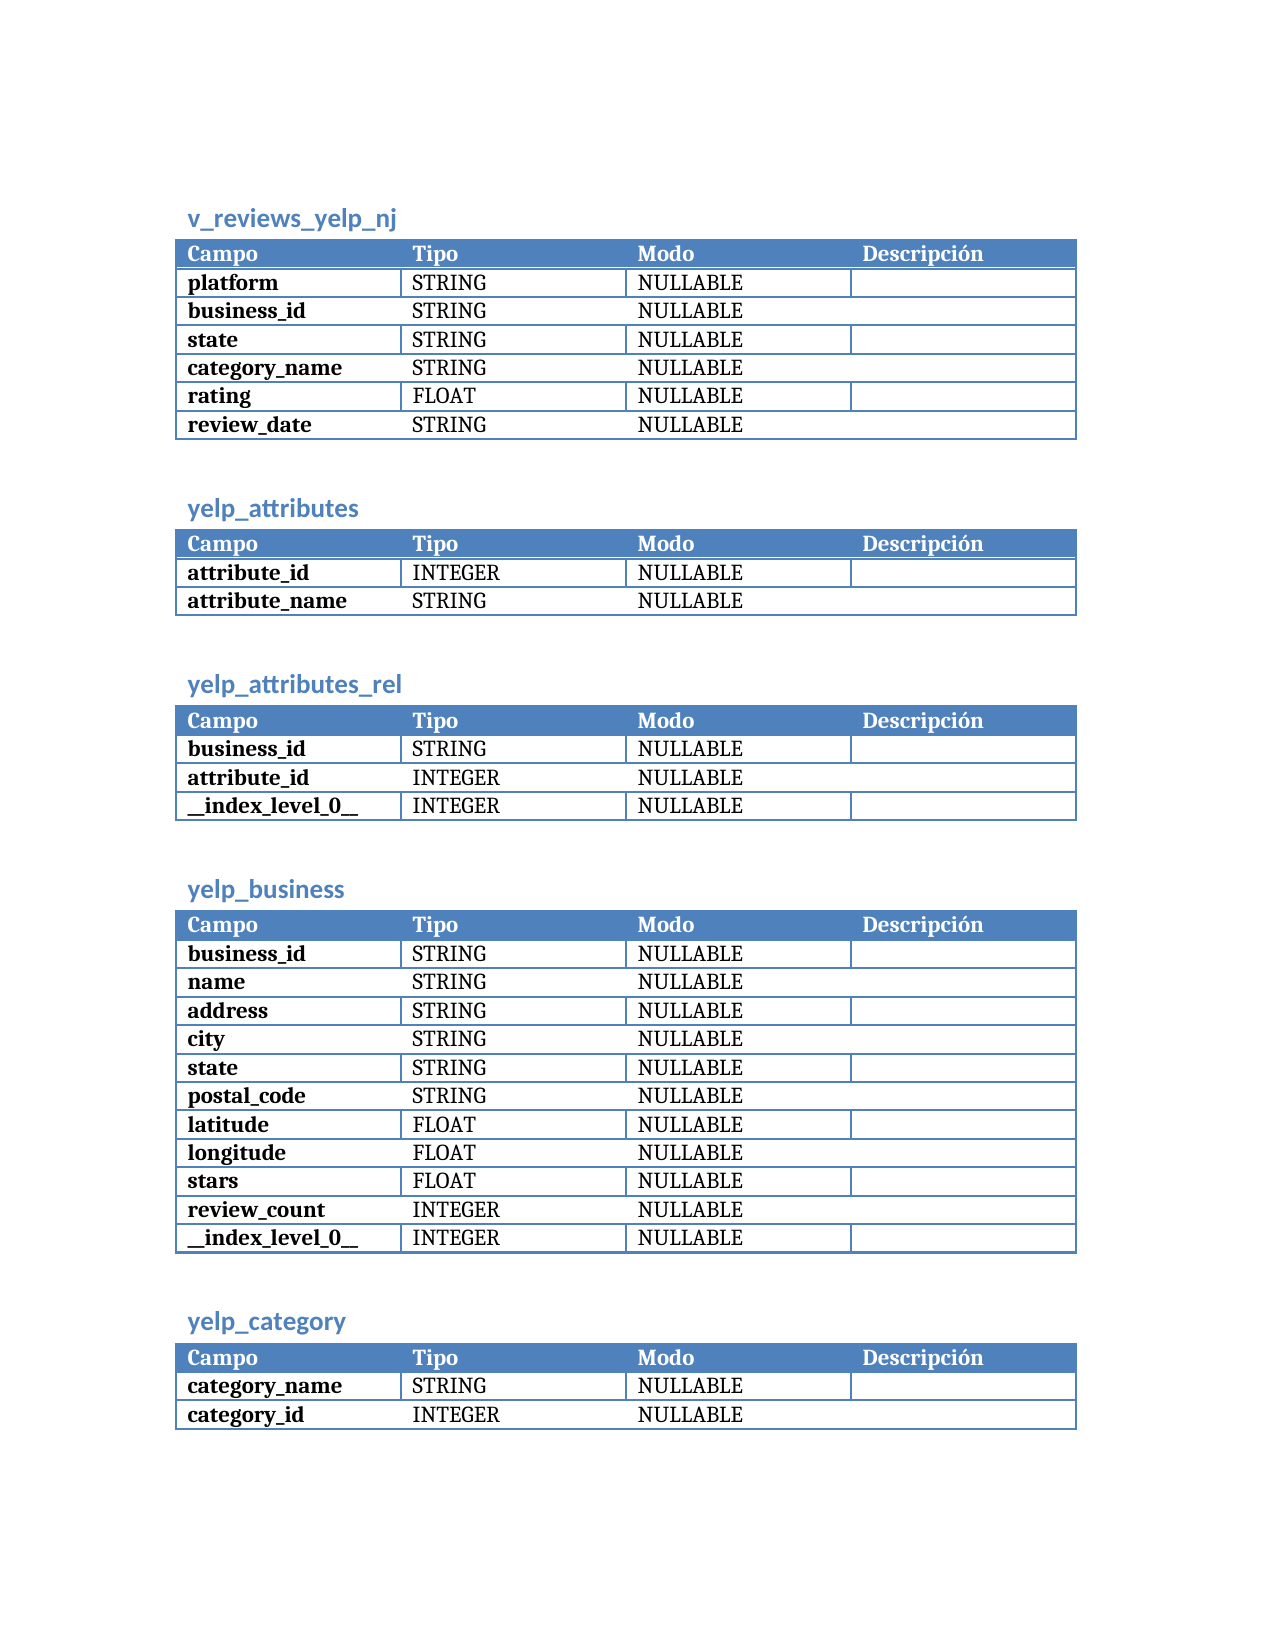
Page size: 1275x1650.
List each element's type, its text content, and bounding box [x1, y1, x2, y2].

table_cell NULLABLE [626, 1083, 851, 1109]
table_cell NULLABLE [626, 969, 851, 996]
table_cell INTEGER [401, 1197, 626, 1223]
subtitle yelp_business [187, 872, 1087, 905]
table_cell STRING [401, 588, 626, 614]
table_cell FLOAT [402, 1111, 625, 1138]
table_cell [851, 969, 1075, 996]
table_cell [852, 1111, 1075, 1138]
table_cell [851, 1140, 1075, 1166]
table_cell category_id [177, 1401, 401, 1428]
table_cell STRING [401, 355, 626, 381]
table_header Campo [177, 241, 401, 267]
table_cell STRING [401, 969, 626, 996]
table_cell category_name [177, 355, 401, 381]
table_cell INTEGER [402, 1225, 625, 1251]
table_cell [852, 1373, 1075, 1399]
table_cell [851, 1401, 1075, 1428]
table_cell NULLABLE [627, 941, 850, 967]
table_cell [851, 1026, 1075, 1052]
table_cell STRING [402, 270, 625, 296]
table_cell [852, 941, 1075, 967]
table_cell STRING [402, 736, 625, 762]
table_cell longitude [177, 1140, 401, 1166]
table_cell [851, 412, 1075, 438]
table_cell name [177, 969, 401, 996]
table_cell STRING [401, 1083, 626, 1109]
table_cell NULLABLE [627, 736, 850, 762]
table_cell FLOAT [402, 1168, 625, 1194]
table_cell attribute_id [177, 764, 401, 791]
table_cell NULLABLE [627, 1111, 850, 1138]
table_cell review_date [177, 412, 401, 438]
table_cell [852, 270, 1075, 296]
table_cell category_name [177, 1373, 400, 1399]
table_cell NULLABLE [627, 793, 850, 819]
table_cell [852, 998, 1075, 1024]
table_header Modo [626, 1345, 851, 1371]
table_cell INTEGER [401, 764, 626, 791]
table_cell NULLABLE [626, 1197, 851, 1223]
table_cell NULLABLE [626, 355, 851, 381]
table_cell STRING [402, 1373, 625, 1399]
table_cell STRING [402, 326, 625, 353]
table_cell business_id [177, 941, 400, 967]
subtitle yelp_category [187, 1304, 1087, 1338]
table_cell [852, 1225, 1075, 1251]
table_header Campo [177, 1345, 401, 1371]
table_cell STRING [401, 298, 626, 324]
subtitle yelp_attributes_rel [187, 667, 1087, 701]
table_header Descripción [851, 241, 1075, 267]
subtitle yelp_attributes [187, 491, 1087, 524]
table_header Campo [177, 708, 401, 734]
table_cell INTEGER [402, 793, 625, 819]
table_cell [852, 326, 1075, 353]
table_cell NULLABLE [626, 1140, 851, 1166]
table_header Campo [177, 912, 401, 939]
table_header Tipo [401, 1345, 626, 1371]
table_cell FLOAT [402, 383, 625, 409]
table_cell rating [177, 383, 400, 409]
table_cell NULLABLE [627, 1373, 850, 1399]
table_cell [852, 383, 1075, 409]
table_cell state [177, 1055, 400, 1081]
table_cell [852, 1168, 1075, 1194]
table_header Descripción [851, 912, 1075, 939]
table_cell attribute_id [177, 560, 400, 586]
table_cell INTEGER [402, 560, 625, 586]
table_header Tipo [401, 531, 626, 557]
table_cell STRING [402, 1055, 625, 1081]
table_header Descripción [851, 531, 1075, 557]
table_cell [851, 588, 1075, 614]
table_cell postal_code [177, 1083, 401, 1109]
table_header Tipo [401, 912, 626, 939]
table_header Descripción [851, 708, 1075, 734]
table_cell [851, 298, 1075, 324]
table_cell NULLABLE [627, 383, 850, 409]
table_cell FLOAT [401, 1140, 626, 1166]
table_header Tipo [401, 708, 626, 734]
table_cell NULLABLE [626, 412, 851, 438]
table_cell __index_level_0__ [177, 1225, 400, 1251]
table_cell platform [177, 270, 400, 296]
table_cell [852, 560, 1075, 586]
table_header Modo [626, 241, 851, 267]
table_cell INTEGER [401, 1401, 626, 1428]
table_header Modo [626, 531, 851, 557]
table_cell address [177, 998, 400, 1024]
table_cell NULLABLE [627, 1225, 850, 1251]
table_cell business_id [177, 298, 401, 324]
table_cell NULLABLE [626, 764, 851, 791]
table_cell NULLABLE [627, 270, 850, 296]
table_header Modo [626, 912, 851, 939]
table_cell NULLABLE [627, 1055, 850, 1081]
table_header Descripción [851, 1345, 1075, 1371]
table_cell [851, 764, 1075, 791]
table_cell NULLABLE [627, 998, 850, 1024]
table_cell [852, 736, 1075, 762]
table_cell NULLABLE [626, 588, 851, 614]
table_cell STRING [402, 998, 625, 1024]
table_cell STRING [401, 412, 626, 438]
table_cell stars [177, 1168, 400, 1194]
table_cell NULLABLE [626, 298, 851, 324]
table_cell NULLABLE [627, 1168, 850, 1194]
table_header Tipo [401, 241, 626, 267]
table_cell attribute_name [177, 588, 401, 614]
table_cell [852, 1055, 1075, 1081]
table_cell city [177, 1026, 401, 1052]
subtitle v_reviews_yelp_nj [187, 201, 1087, 234]
table_cell STRING [401, 1026, 626, 1052]
table_cell [851, 355, 1075, 381]
table_header Modo [626, 708, 851, 734]
table_cell __index_level_0__ [177, 793, 400, 819]
table_cell latitude [177, 1111, 400, 1138]
table_cell STRING [402, 941, 625, 967]
table_cell NULLABLE [626, 1401, 851, 1428]
table_cell [851, 1083, 1075, 1109]
table_cell NULLABLE [627, 326, 850, 353]
table_cell [851, 1197, 1075, 1223]
table_cell NULLABLE [627, 560, 850, 586]
table_header Campo [177, 531, 401, 557]
table_cell NULLABLE [626, 1026, 851, 1052]
table_cell business_id [177, 736, 400, 762]
table_cell state [177, 326, 400, 353]
table_cell [852, 793, 1075, 819]
table_cell review_count [177, 1197, 401, 1223]
